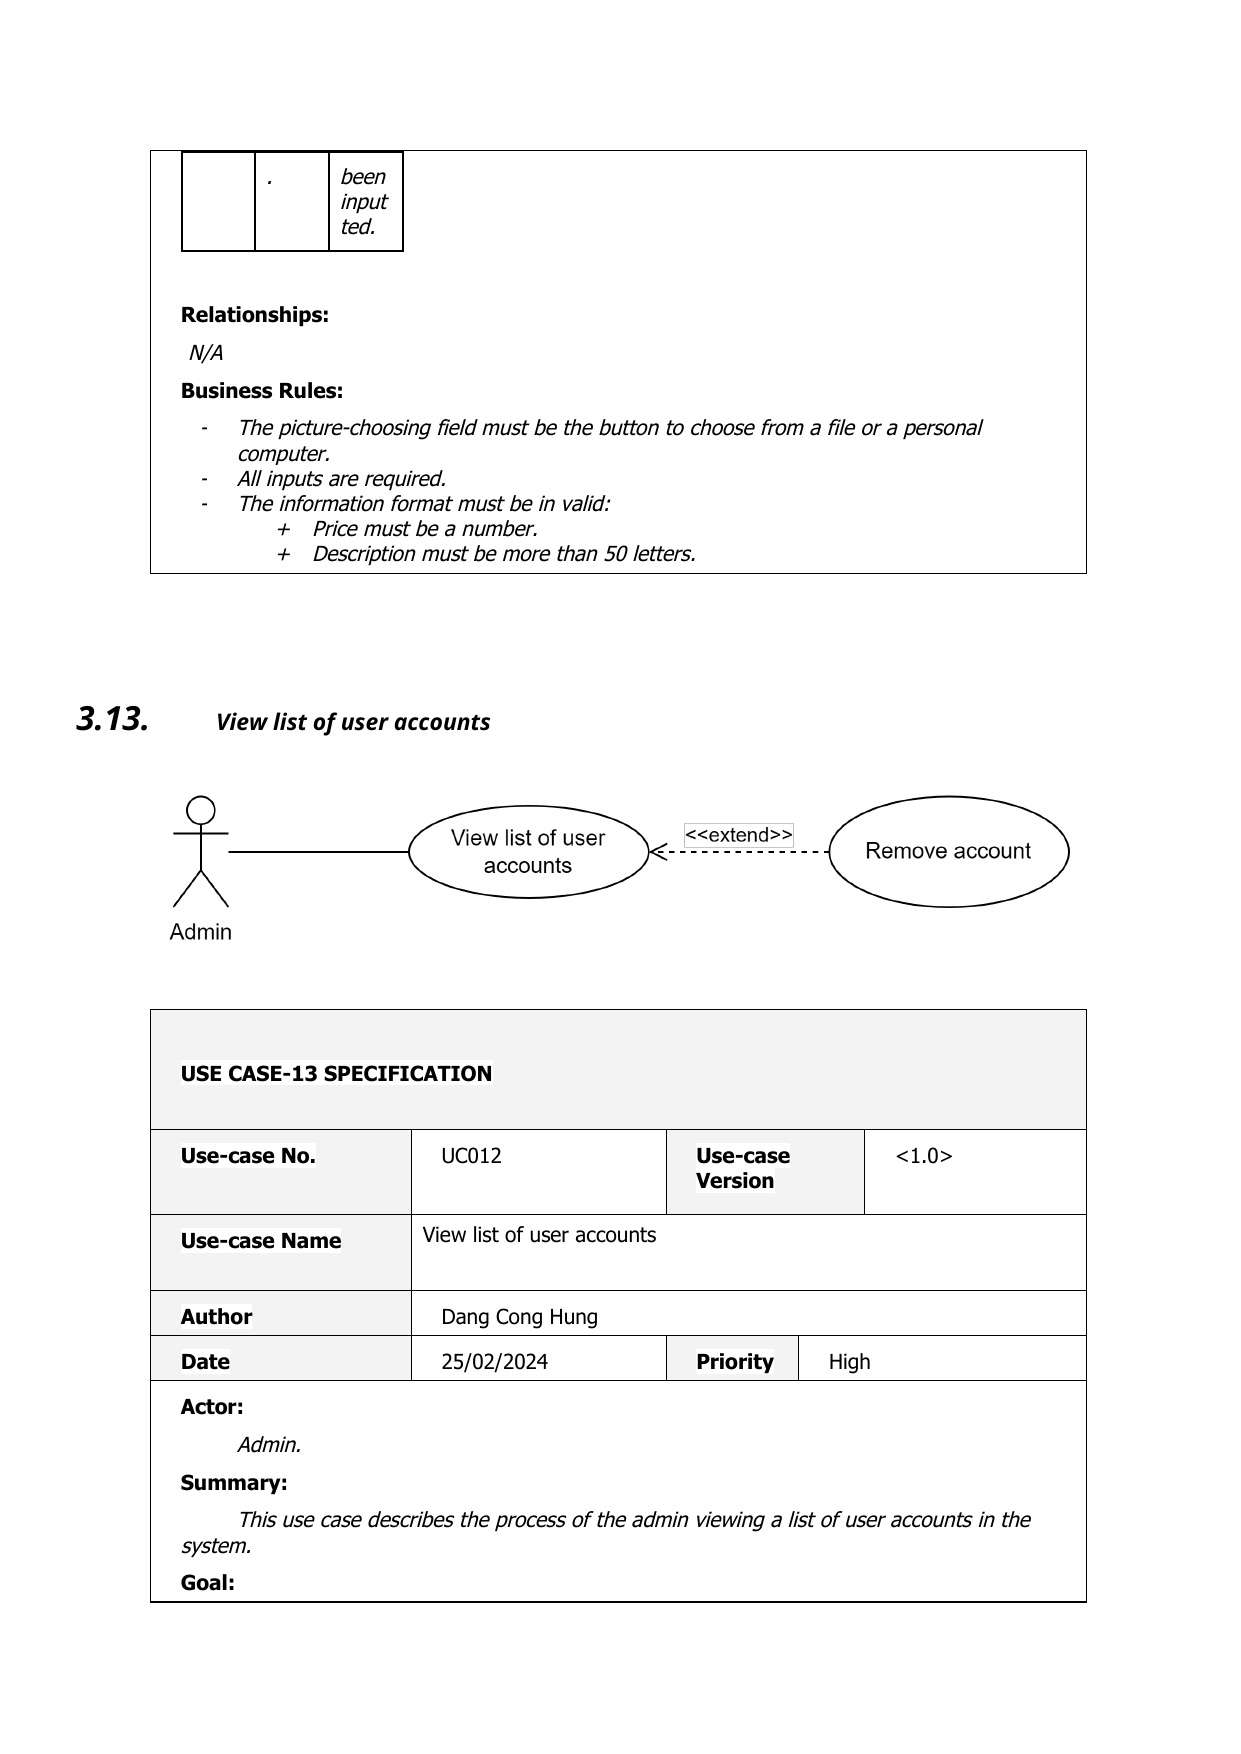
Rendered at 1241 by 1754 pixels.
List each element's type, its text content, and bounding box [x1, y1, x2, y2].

table_cell Date [151, 1336, 411, 1380]
table_cell UC012 [412, 1130, 666, 1214]
table_cell Author [151, 1291, 411, 1335]
table_cell Dang Cong Hung [412, 1291, 1086, 1335]
table_cell Use-case Version [667, 1130, 864, 1214]
subtitle View list of user accounts [150, 694, 1090, 740]
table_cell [151, 1381, 1086, 1601]
picture [150, 777, 1088, 965]
table_cell 25/02/2024 [412, 1336, 666, 1380]
table_header USE CASE-13 SPECIFICATION [151, 1010, 1086, 1129]
table_cell Use-case Name [151, 1215, 411, 1290]
table_cell View list of user accounts [412, 1215, 1086, 1290]
table_cell Priority [667, 1336, 798, 1380]
table_cell Use-case No. [151, 1130, 411, 1214]
table_cell <1.0> [865, 1130, 1086, 1214]
table_cell High [799, 1336, 1086, 1380]
